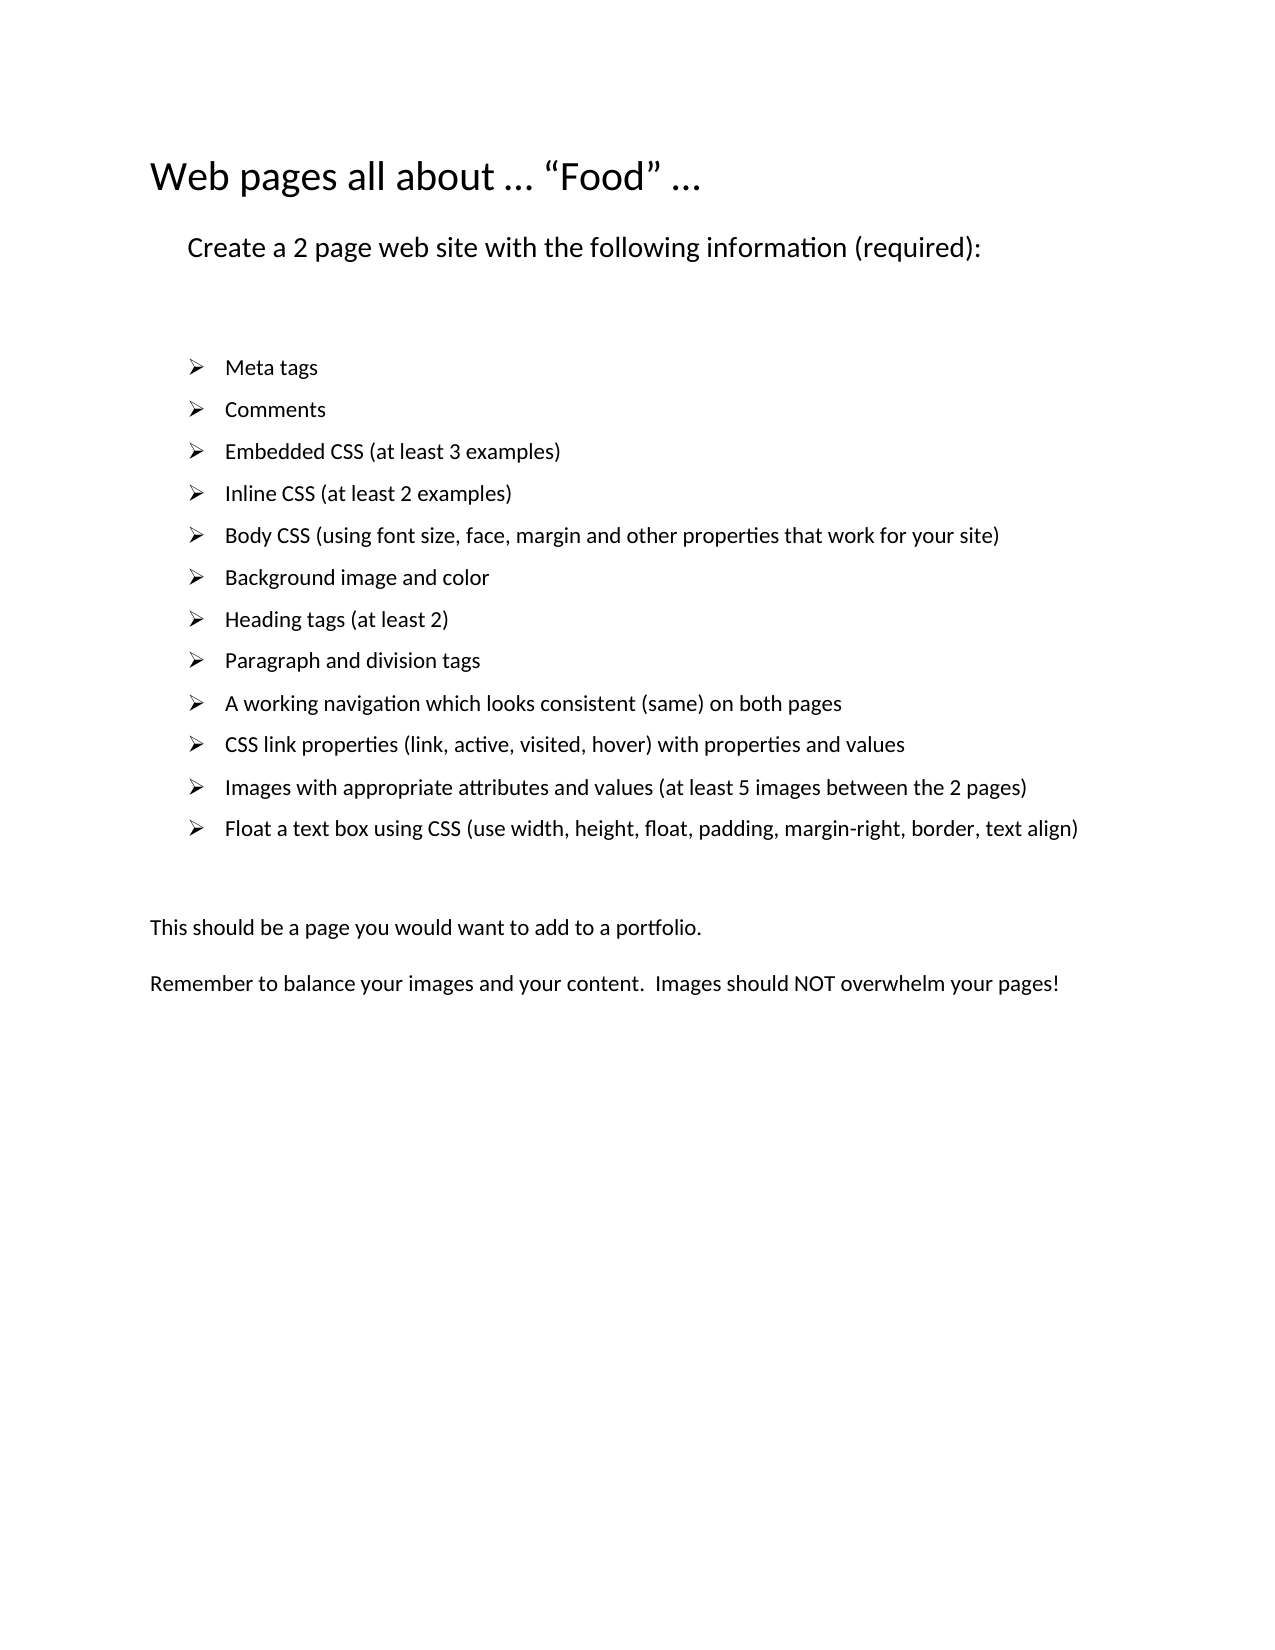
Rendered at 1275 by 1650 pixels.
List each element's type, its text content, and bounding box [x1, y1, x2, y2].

text Web pages all about … “Food” … [150, 150, 1125, 201]
list Paragraph and division tags [187, 647, 1125, 675]
list A working navigation which looks consistent (same) on both pages [187, 689, 1125, 717]
list Background image and color [187, 563, 1125, 591]
list Images with appropriate attributes and values (at least 5 images between the 2 pages) [187, 773, 1125, 801]
list CSS link properties (link, active, visited, hover) with properties and values [187, 731, 1125, 759]
text Create a 2 page web site with the following information (required): [150, 229, 1125, 265]
list Meta tags [187, 353, 1125, 381]
list Heading tags (at least 2) [187, 605, 1125, 633]
list Inline CSS (at least 2 examples) [187, 479, 1125, 507]
text Remember to balance your images and your content. Images should NOT overwhelm your pages! [150, 969, 1125, 997]
list Embedded CSS (at least 3 examples) [187, 437, 1125, 465]
list Float a text box using CSS (use width, height, float, padding, margin-right, border, text align) [187, 814, 1125, 843]
list Body CSS (using font size, face, margin and other properties that work for your site) [187, 521, 1125, 549]
text This should be a page you would want to add to a portfolio. [150, 913, 1125, 941]
list Comments [187, 395, 1125, 423]
